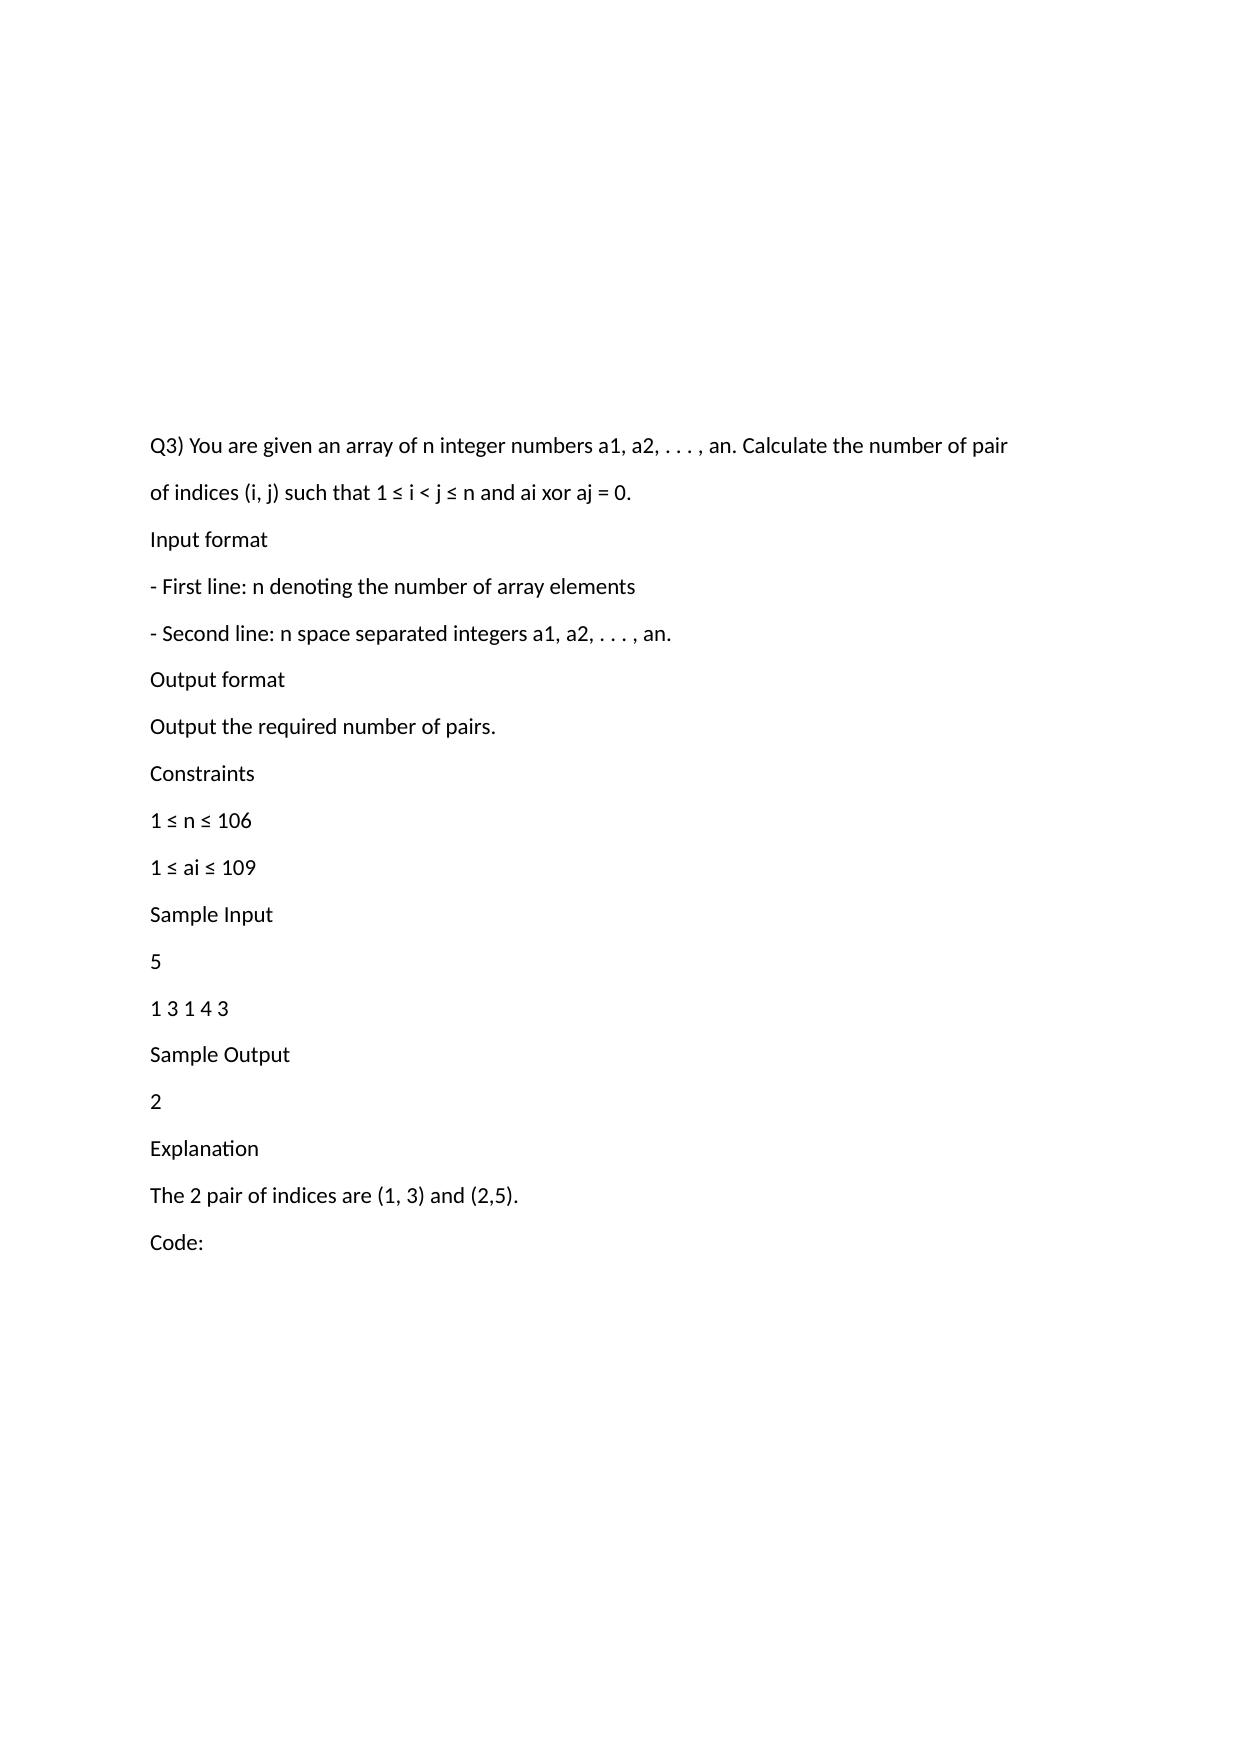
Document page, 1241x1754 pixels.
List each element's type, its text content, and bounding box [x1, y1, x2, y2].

text Input format [150, 525, 1090, 553]
text Output the required number of pairs. [150, 712, 1090, 741]
text Sample Input [150, 900, 1090, 928]
text The 2 pair of indices are (1, 3) and (2,5). [150, 1181, 1090, 1209]
text 1 ≤ ai ≤ 109 [150, 853, 1090, 881]
text - Second line: n space separated integers a1, a2, . . . , an. [150, 619, 1090, 647]
text Constraints [150, 759, 1090, 787]
text of indices (i, j) such that 1 ≤ i < j ≤ n and ai xor aj = 0. [150, 478, 1090, 506]
text 1 3 1 4 3 [150, 994, 1090, 1022]
text Output format [150, 666, 1090, 694]
text Q3) You are given an array of n integer numbers a1, a2, . . . , an. Calculate the number of pair [150, 431, 1090, 459]
text Code: [150, 1228, 1090, 1256]
text 2 [150, 1087, 1090, 1116]
text Sample Output [150, 1041, 1090, 1069]
text Explanation [150, 1134, 1090, 1162]
text 1 ≤ n ≤ 106 [150, 806, 1090, 834]
text - First line: n denoting the number of array elements [150, 572, 1090, 600]
text 5 [150, 947, 1090, 975]
